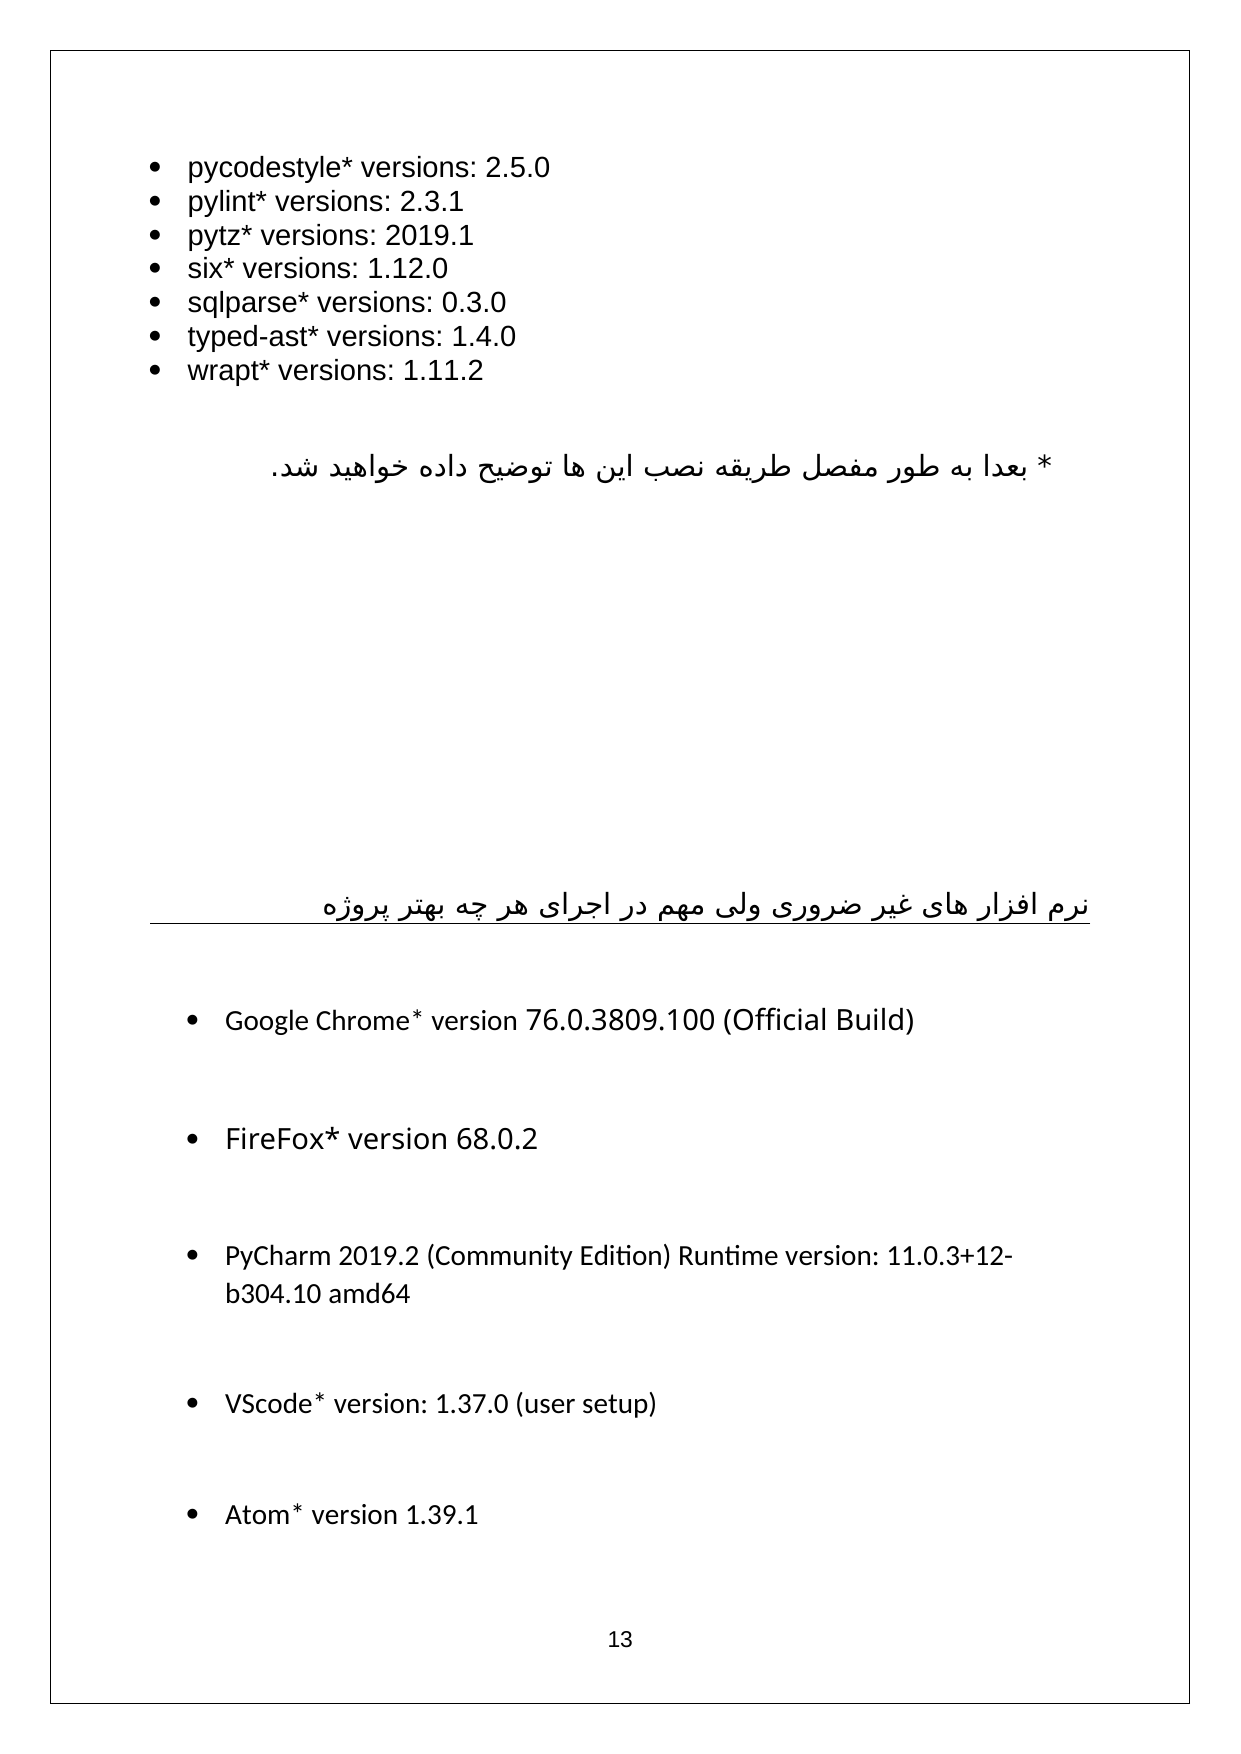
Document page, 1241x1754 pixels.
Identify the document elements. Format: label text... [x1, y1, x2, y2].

list Google Chrome* version 76.0.3809.100 (Official Build) [187, 999, 1090, 1039]
list wrapt* versions: 1.11.2 [150, 352, 1090, 386]
list pytz* versions: 2019.1 [150, 217, 1090, 251]
list pycodestyle* versions: 2.5.0 [150, 150, 1090, 184]
text نرم افزار های غیر ضروری ولی مهم در اجرای هر چه بهتر پروژه [150, 887, 1090, 923]
list sqlparse* versions: 0.3.0 [150, 285, 1090, 319]
list VScode* version: 1.37.0 (user setup) [187, 1386, 1090, 1421]
text * بعدا به طور مفصل طریقه نصب این ها توضیح داده خواهید شد. [150, 449, 1053, 483]
list six* versions: 1.12.0 [150, 251, 1090, 285]
list typed-ast* versions: 1.4.0 [150, 319, 1090, 352]
list Atom* version 1.39.1 [187, 1496, 1090, 1531]
list pylint* versions: 2.3.1 [150, 184, 1090, 217]
list FireFox* version 68.0.2 [187, 1118, 1090, 1158]
list PyCharm 2019.2 (Community Edition) Runtime version: 11.0.3+12-b304.10 amd64 [187, 1237, 1090, 1311]
